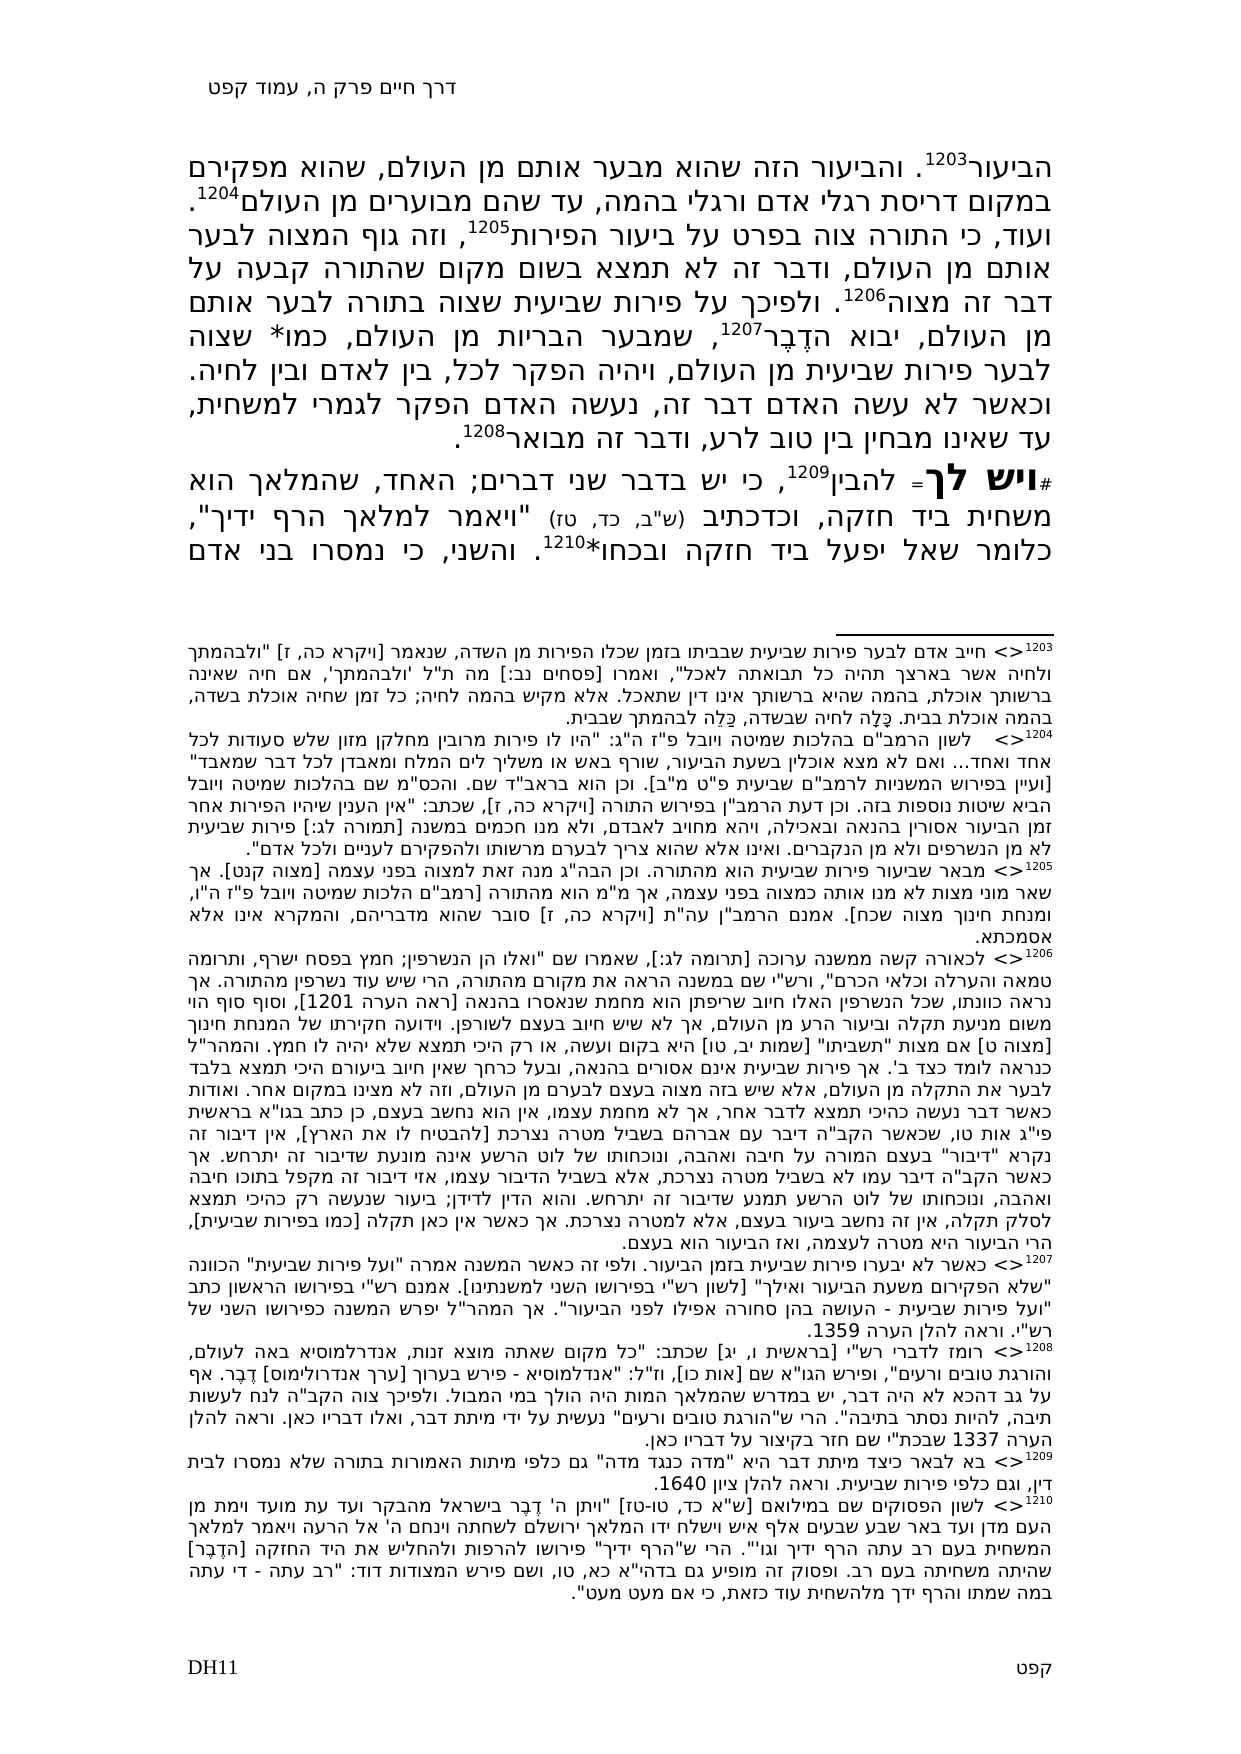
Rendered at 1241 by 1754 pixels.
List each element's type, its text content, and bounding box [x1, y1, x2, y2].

text #ויש לך= להבין, כי יש בדבר שני דברים; האחד, שהמלאך הוא משחית ביד חזקה, וכדכתיב (ש"ב, כד, טז) "ויאמר למלאך הרף ידיך", כלומר שאל יפעל ביד חזקה ובכחו*. והשני, כי נמסרו בני אדם להפקר ביד המשחית, שאינו מבחין בין טוב לרע. ועל זה אמרו כי אם לא יקיימו מיתות בית דין האמורות בתורה, שמחוייבים להמית בכח דין, ואינם עושין, בא מלאך שהוא משחית בכח, ודומה הדֶבֶר, שבא בכח גדול, כמו דין בית דין, שכל דין בית דין* הוא בכח, שצריכים בית דין לעשות מעשה ולהמית. ואם אינם מפקירים הפירות של שביעית במָקום הפקר לכל, יהיו* נעשים הם הפקר לכל המשחית בהם. ולפיכך אמר שהדבר בא על מיתות שאינן מסורות לבית דין, ועל פירות שביעית. וכאשר עוברים אלו ב' חטאים שיש בהם אלו שתי בחינות, יבוא הדבר עליהם, שיש בו אלו ב' דברים. ויש לפרש גם כן בשביל שלא הפקירו פירות שביעית בא הדבר, עד שאין כאן מי שיאכל, וממילא הפירות מרקיבין, כדין פירות שביעית. ולפיכך הדבר בא שיהיה נעשה הדין בפירות שביעית כראוי. אבל אין נראה, שאין המדה הזאת שוה, דאם היה בא החרב עליהם והיו מתים בחרב, היו הפירות נרקבים. ומכל מקום יש לומר שהיה האויב לוקח הפירות. מכל מקום הראשון נכון למבין דברי חכמה מענין הדבר, ודבר זה מבואר. [187, 456, 1053, 567]
text #דבר בא= לעולם וכו'. יש לשאול, מה ענין הדבר אל הפירות שביעית, אף כי נאמר כי הדבר שייך אל המיתות האמורות בתורה, כי כאשר לא נמסר בידם אותם הראוים למות, יבא הדבר לעולם וימותו מעצמם, אבל מה ענין פירות שביעית אל הדבר. יש לך לדעת, כי תמצא בפירות שביעית מה שלא תמצא בשאר הדברים; כי אף אם תמצא ערלה וכלאי הכרם שיש לבערם מן העולם, דבר זה מפני שהם אסורים בהנאה. אבל פירות שביעית אינם אסורים בהנאה, שהרי מותר לאכלם, וצוה עליהם לבערם מן העולם כאשר מגיע הביעור. והביעור הזה שהוא מבער אותם מן העולם, שהוא מפקירם במקום דריסת רגלי אדם ורגלי בהמה, עד שהם מבוערים מן העולם. ועוד, כי התורה צוה בפרט על ביעור הפירות, וזה גוף המצוה לבער אותם מן העולם, ודבר זה לא תמצא בשום מקום שהתורה קבעה על דבר זה מצוה. ולפיכך על פירות שביעית שצוה בתורה לבער אותם מן העולם, יבוא הדֶבֶר, שמבער הבריות מן העולם, כמו* שצוה לבער פירות שביעית מן העולם, ויהיה הפקר לכל, בין לאדם ובין לחיה. וכאשר לא עשה האדם דבר זה, נעשה האדם הפקר לגמרי למשחית, עד שאינו מבחין בין טוב לרע, ודבר זה מבואר. [187, 150, 1053, 456]
